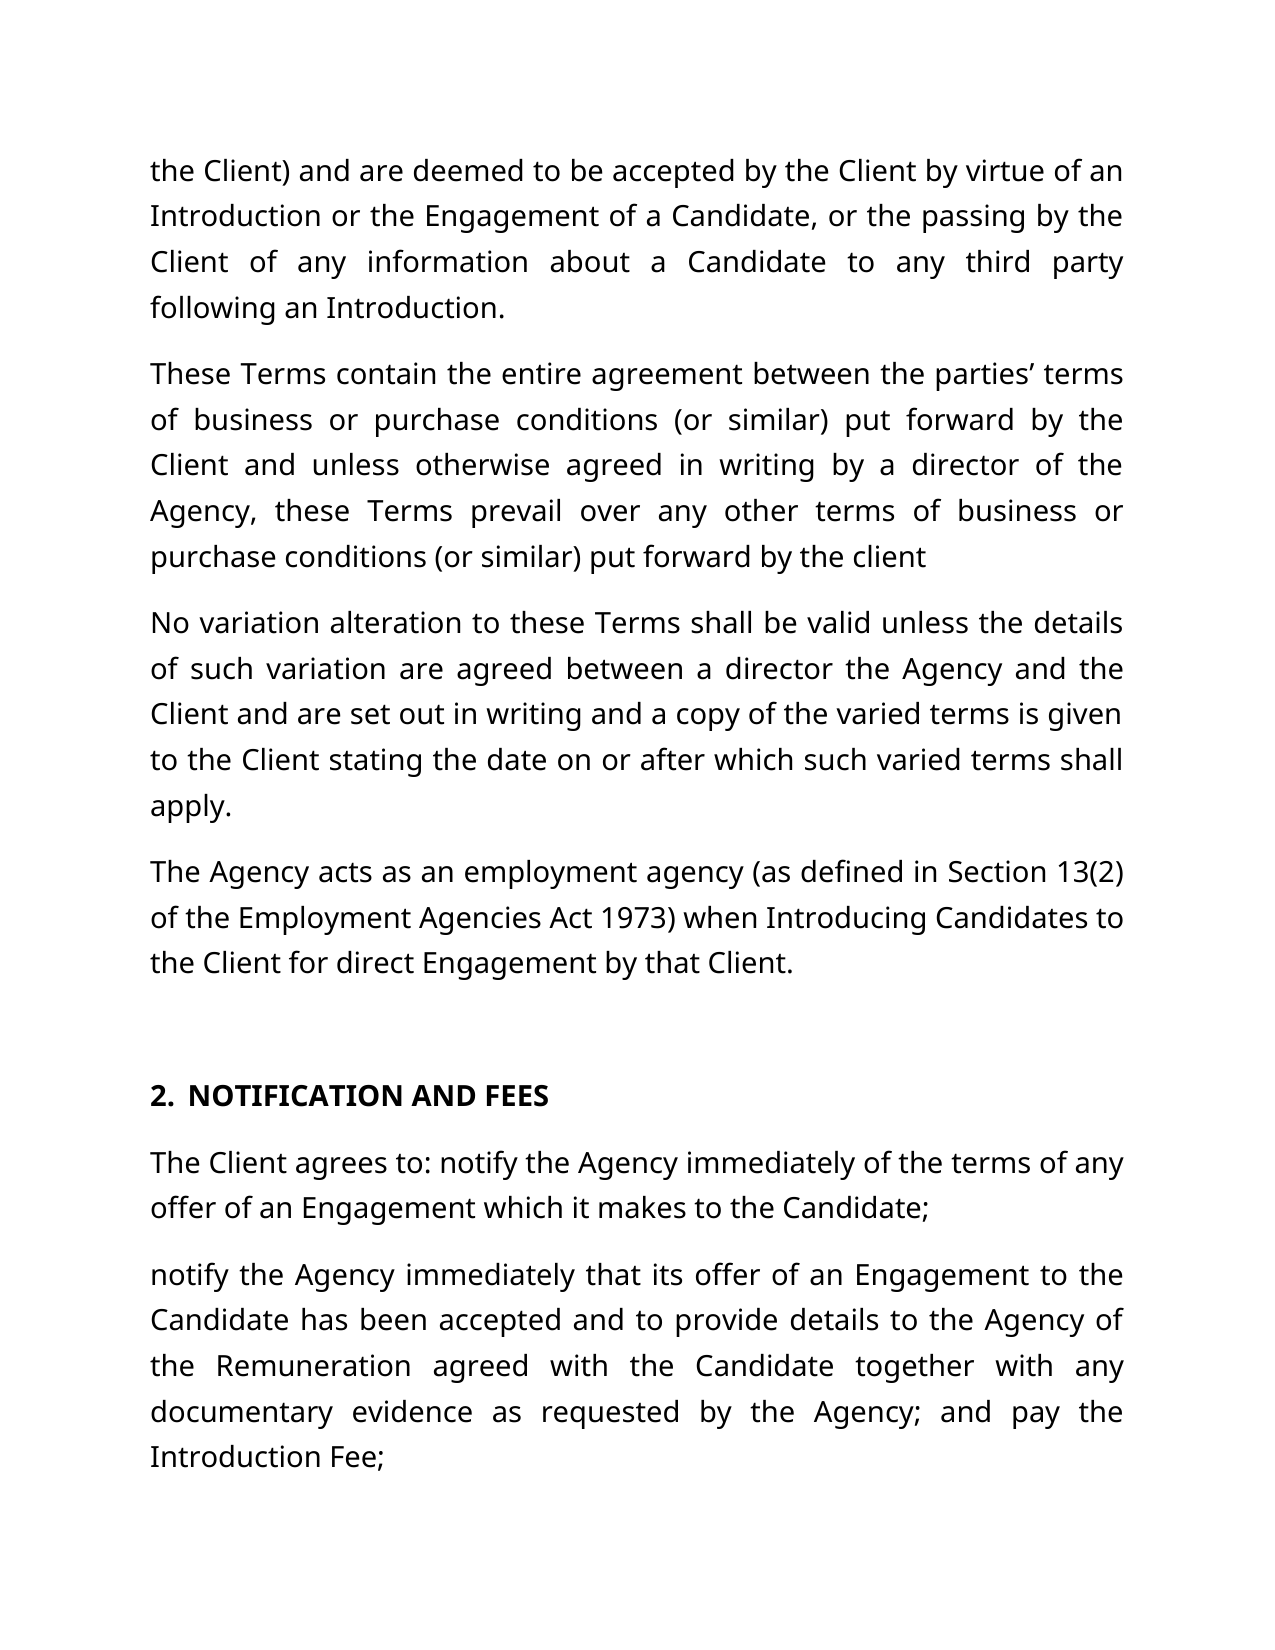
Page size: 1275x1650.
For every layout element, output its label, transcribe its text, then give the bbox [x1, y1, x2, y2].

text notify the Agency immediately that its offer of an Engagement to the Candidate has been accepted and to provide details to the Agency of the Remuneration agreed with the Candidate together with any documentary evidence as requested by the Agency; and pay the Introduction Fee; [150, 1254, 1125, 1476]
text These Terms contain the entire agreement between the parties’ terms of business or purchase conditions (or similar) put forward by the Client and unless otherwise agreed in writing by a director of the Agency, these Terms prevail over any other terms of business or purchase conditions (or similar) put forward by the client [150, 353, 1125, 576]
text The Agency acts as an employment agency (as defined in Section 13(2) of the Employment Agencies Act 1973) when Introducing Candidates to the Client for direct Engagement by that Client. [150, 851, 1125, 982]
text No variation alteration to these Terms shall be valid unless the details of such variation are agreed between a director the Agency and the Client and are set out in writing and a copy of the varied terms is given to the Client stating the date on or after which such varied terms shall apply. [150, 602, 1125, 824]
list NOTIFICATION AND FEES [150, 1075, 1125, 1115]
text The Client agrees to: notify the Agency immediately of the terms of any offer of an Engagement which it makes to the Candidate; [150, 1142, 1125, 1227]
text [150, 150, 1125, 327]
